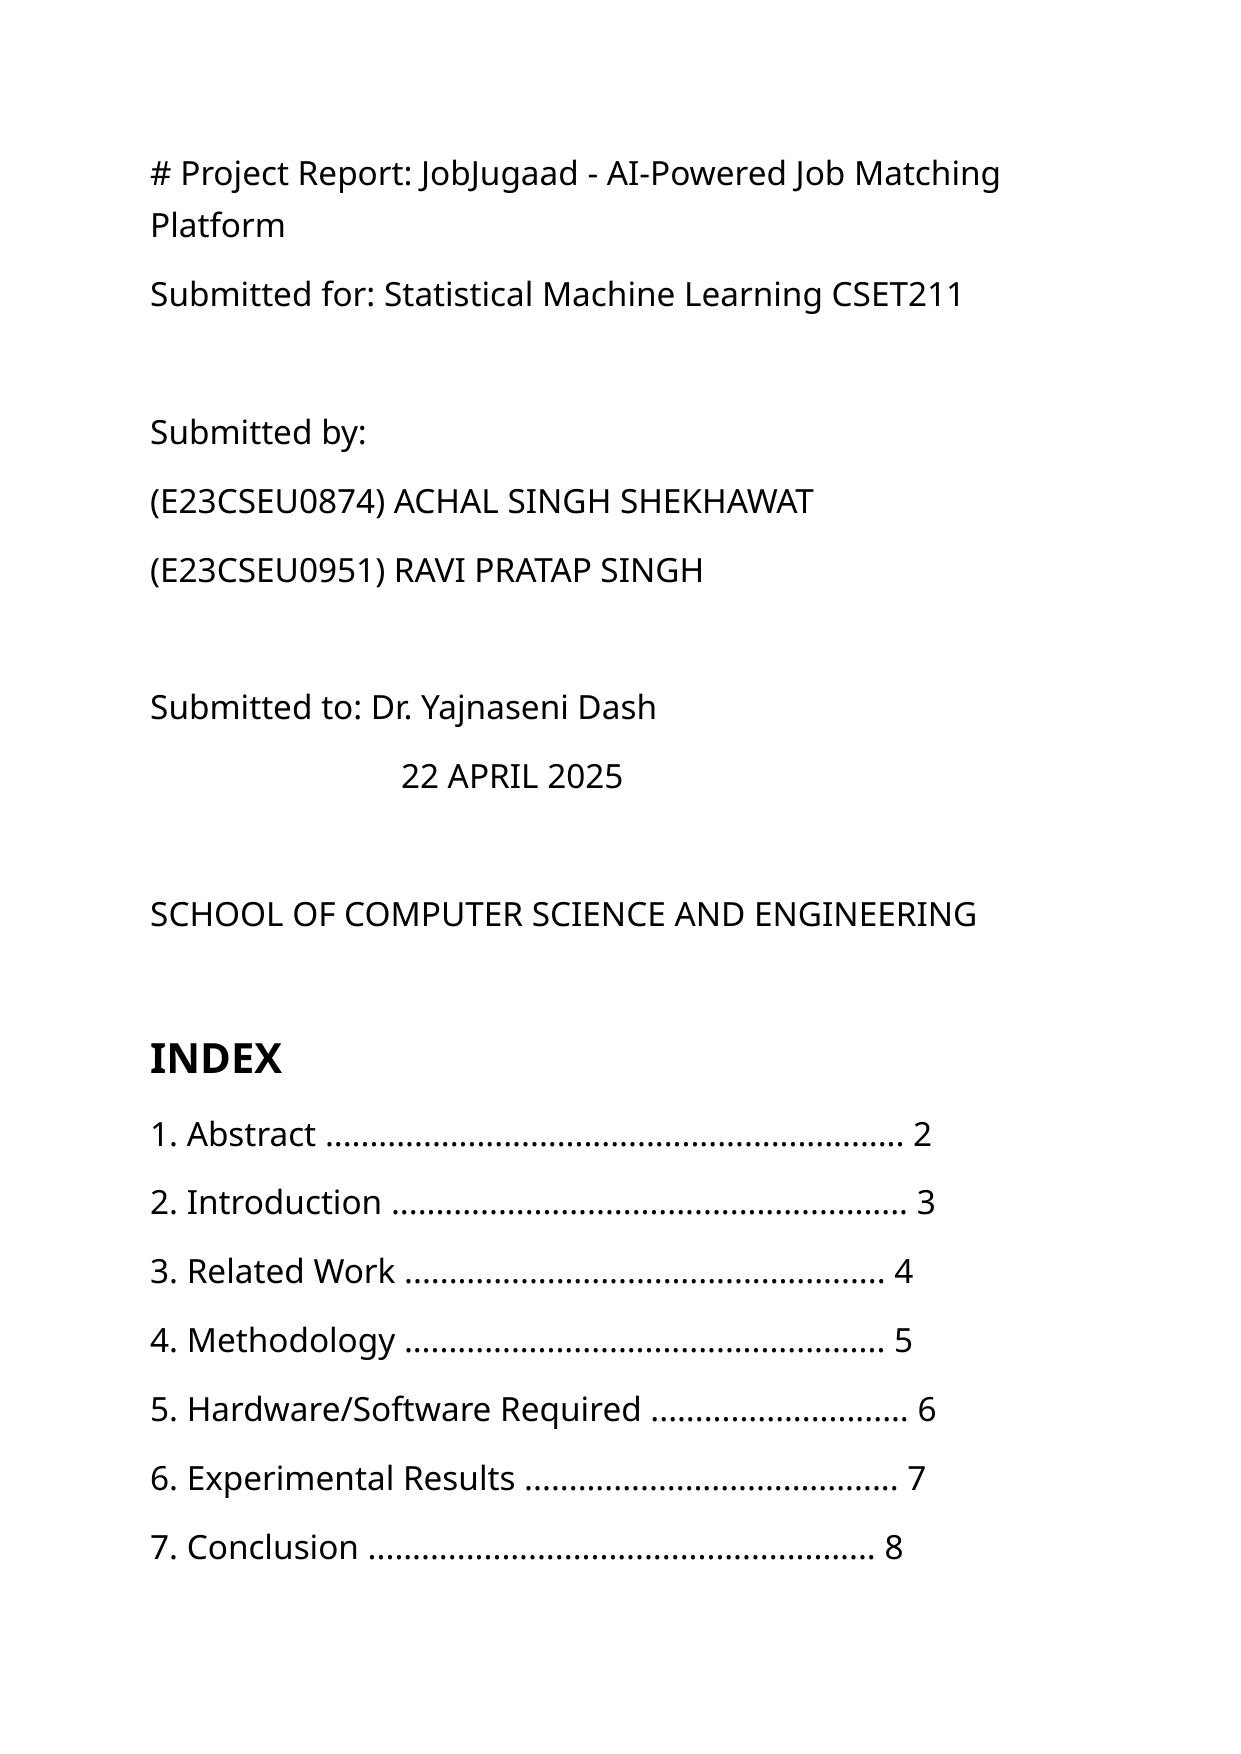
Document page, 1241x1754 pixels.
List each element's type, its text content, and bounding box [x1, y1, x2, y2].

text Submitted by: [150, 409, 1090, 454]
text 3. Related Work ...................................................... 4 [150, 1248, 1090, 1293]
text 5. Hardware/Software Required ............................. 6 [150, 1386, 1090, 1431]
text Submitted for: Statistical Machine Learning CSET211 [150, 271, 1090, 316]
text 6. Experimental Results .......................................... 7 [150, 1454, 1090, 1500]
text 2. Introduction .......................................................... 3 [150, 1179, 1090, 1224]
text 4. Methodology ...................................................... 5 [150, 1317, 1090, 1362]
text 1. Abstract ................................................................. 2 [150, 1110, 1090, 1156]
text # Project Report: JobJugaad - AI-Powered Job Matching Platform [150, 150, 1090, 248]
text 22 APRIL 2025 [150, 753, 1090, 798]
text Submitted to: Dr. Yajnaseni Dash [150, 684, 1090, 729]
text (E23CSEU0874) ACHAL SINGH SHEKHAWAT [150, 478, 1090, 523]
text SCHOOL OF COMPUTER SCIENCE AND ENGINEERING [150, 891, 1090, 936]
text (E23CSEU0951) RAVI PRATAP SINGH [150, 546, 1090, 592]
text INDEX [150, 1028, 1090, 1085]
text 7. Conclusion ......................................................... 8 [150, 1523, 1090, 1569]
